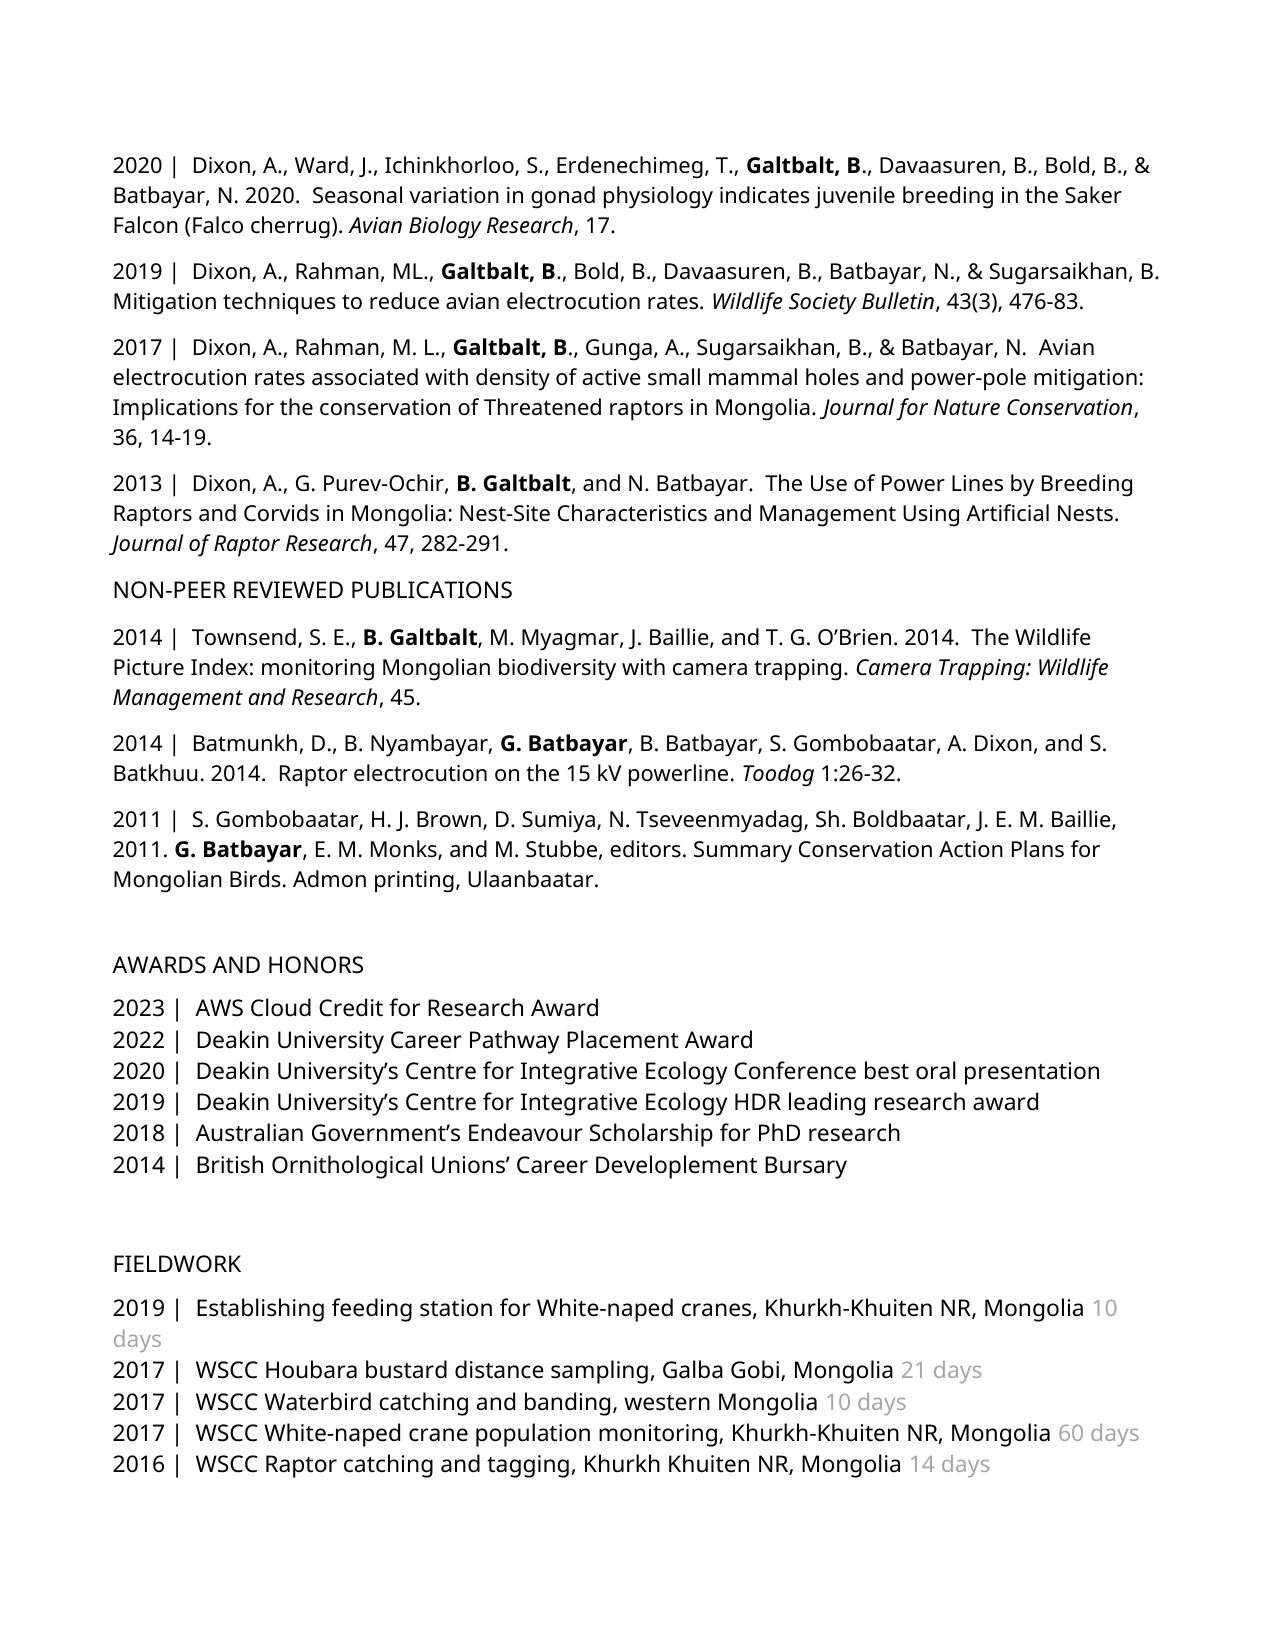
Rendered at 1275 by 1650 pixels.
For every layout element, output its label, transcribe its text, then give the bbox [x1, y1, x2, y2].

text 2017 | WSCC White-naped crane population monitoring, Khurkh-Khuiten NR, Mongolia 60 days [112, 1417, 1162, 1448]
text AWARDS AND HONORS [112, 948, 1162, 980]
text 2014 | British Ornithological Unions’ Career Developlement Bursary [112, 1148, 1162, 1180]
text 2017 | WSCC Houbara bustard distance sampling, Galba Gobi, Mongolia 21 days [112, 1354, 1162, 1385]
text 2018 | Australian Government’s Endeavour Scholarship for PhD research [112, 1117, 1162, 1148]
text 2017 | WSCC Waterbird catching and banding, western Mongolia 10 days [112, 1385, 1162, 1417]
text 2019 | Establishing feeding station for White-naped cranes, Khurkh-Khuiten NR, Mongolia 10 days [112, 1292, 1162, 1354]
text 2017 | Dixon, A., Rahman, M. L., Galtbalt, B., Gunga, A., Sugarsaikhan, B., & Batbayar, N. Avian electrocution rates associated with density of active small mammal holes and power-pole mitigation: Implications for the conservation of Threatened raptors in Mongolia. Journal for Nature Conservation, 36, 14-19. [112, 332, 1162, 451]
text 2016 | WSCC Raptor catching and tagging, Khurkh Khuiten NR, Mongolia 14 days [112, 1448, 1162, 1479]
text 2019 | Dixon, A., Rahman, ML., Galtbalt, B., Bold, B., Davaasuren, B., Batbayar, N., & Sugarsaikhan, B. Mitigation techniques to reduce avian electrocution rates. Wildlife Society Bulletin, 43(3), 476-83. [112, 256, 1162, 316]
text 2022 | Deakin University Career Pathway Placement Award [112, 1023, 1162, 1055]
text 2020 | Dixon, A., Ward, J., Ichinkhorloo, S., Erdenechimeg, T., Galtbalt, B., Davaasuren, B., Bold, B., & Batbayar, N. 2020. Seasonal variation in gonad physiology indicates juvenile breeding in the Saker Falcon (Falco cherrug). Avian Biology Research, 17. [112, 150, 1162, 239]
text 2019 | Deakin University’s Centre for Integrative Ecology HDR leading research award [112, 1086, 1162, 1117]
text 2011 | S. Gombobaatar, H. J. Brown, D. Sumiya, N. Tseveenmyadag, Sh. Boldbaatar, J. E. M. Baillie, 2011. G. Batbayar, E. M. Monks, and M. Stubbe, editors. Summary Conservation Action Plans for Mongolian Birds. Admon printing, Ulaanbaatar. [112, 804, 1162, 894]
text 2020 | Deakin University’s Centre for Integrative Ecology Conference best oral presentation [112, 1055, 1162, 1086]
text FIELDWORK [112, 1248, 1162, 1279]
text 2014 | Townsend, S. E., B. Galtbalt, M. Myagmar, J. Baillie, and T. G. O’Brien. 2014. The Wildlife Picture Index: monitoring Mongolian biodiversity with camera trapping. Camera Trapping: Wildlife Management and Research, 45. [112, 622, 1162, 711]
text NON-PEER REVIEWED PUBLICATIONS [112, 574, 1162, 605]
text 2014 | Batmunkh, D., B. Nyambayar, G. Batbayar, B. Batbayar, S. Gombobaatar, A. Dixon, and S. Batkhuu. 2014. Raptor electrocution on the 15 kV powerline. Toodog 1:26-32. [112, 728, 1162, 788]
text 2013 | Dixon, A., G. Purev-Ochir, B. Galtbalt, and N. Batbayar. The Use of Power Lines by Breeding Raptors and Corvids in Mongolia: Nest-Site Characteristics and Management Using Artificial Nests. Journal of Raptor Research, 47, 282-291. [112, 468, 1162, 557]
text 2023 | AWS Cloud Credit for Research Award [112, 992, 1162, 1023]
